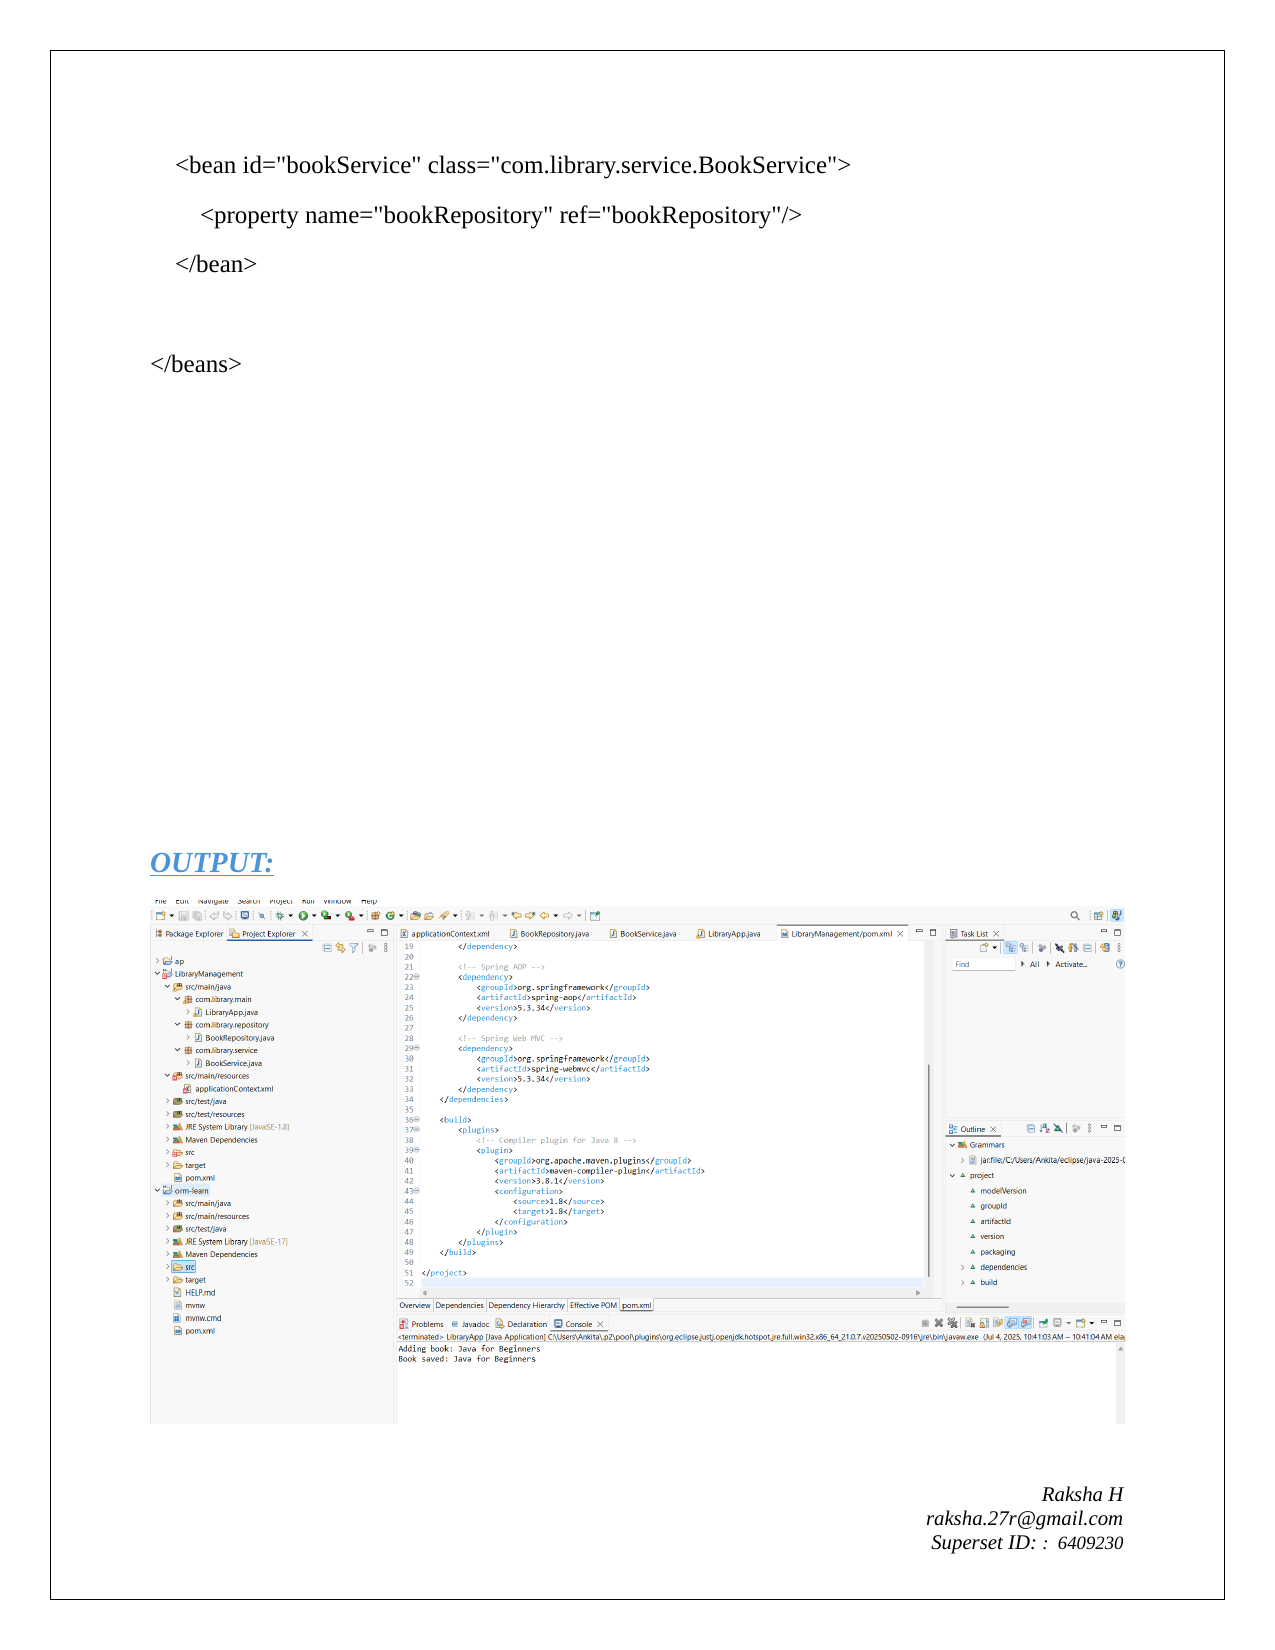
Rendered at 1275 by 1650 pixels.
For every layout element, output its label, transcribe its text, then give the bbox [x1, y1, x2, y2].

text OUTPUT: [150, 846, 1125, 879]
text </bean> [150, 249, 1125, 278]
text </beans> [150, 349, 1125, 377]
text <bean id="bookService" class="com.library.service.BookService"> [150, 150, 1125, 179]
picture [150, 900, 1125, 1424]
text <property name="bookRepository" ref="bookRepository"/> [150, 200, 1125, 228]
